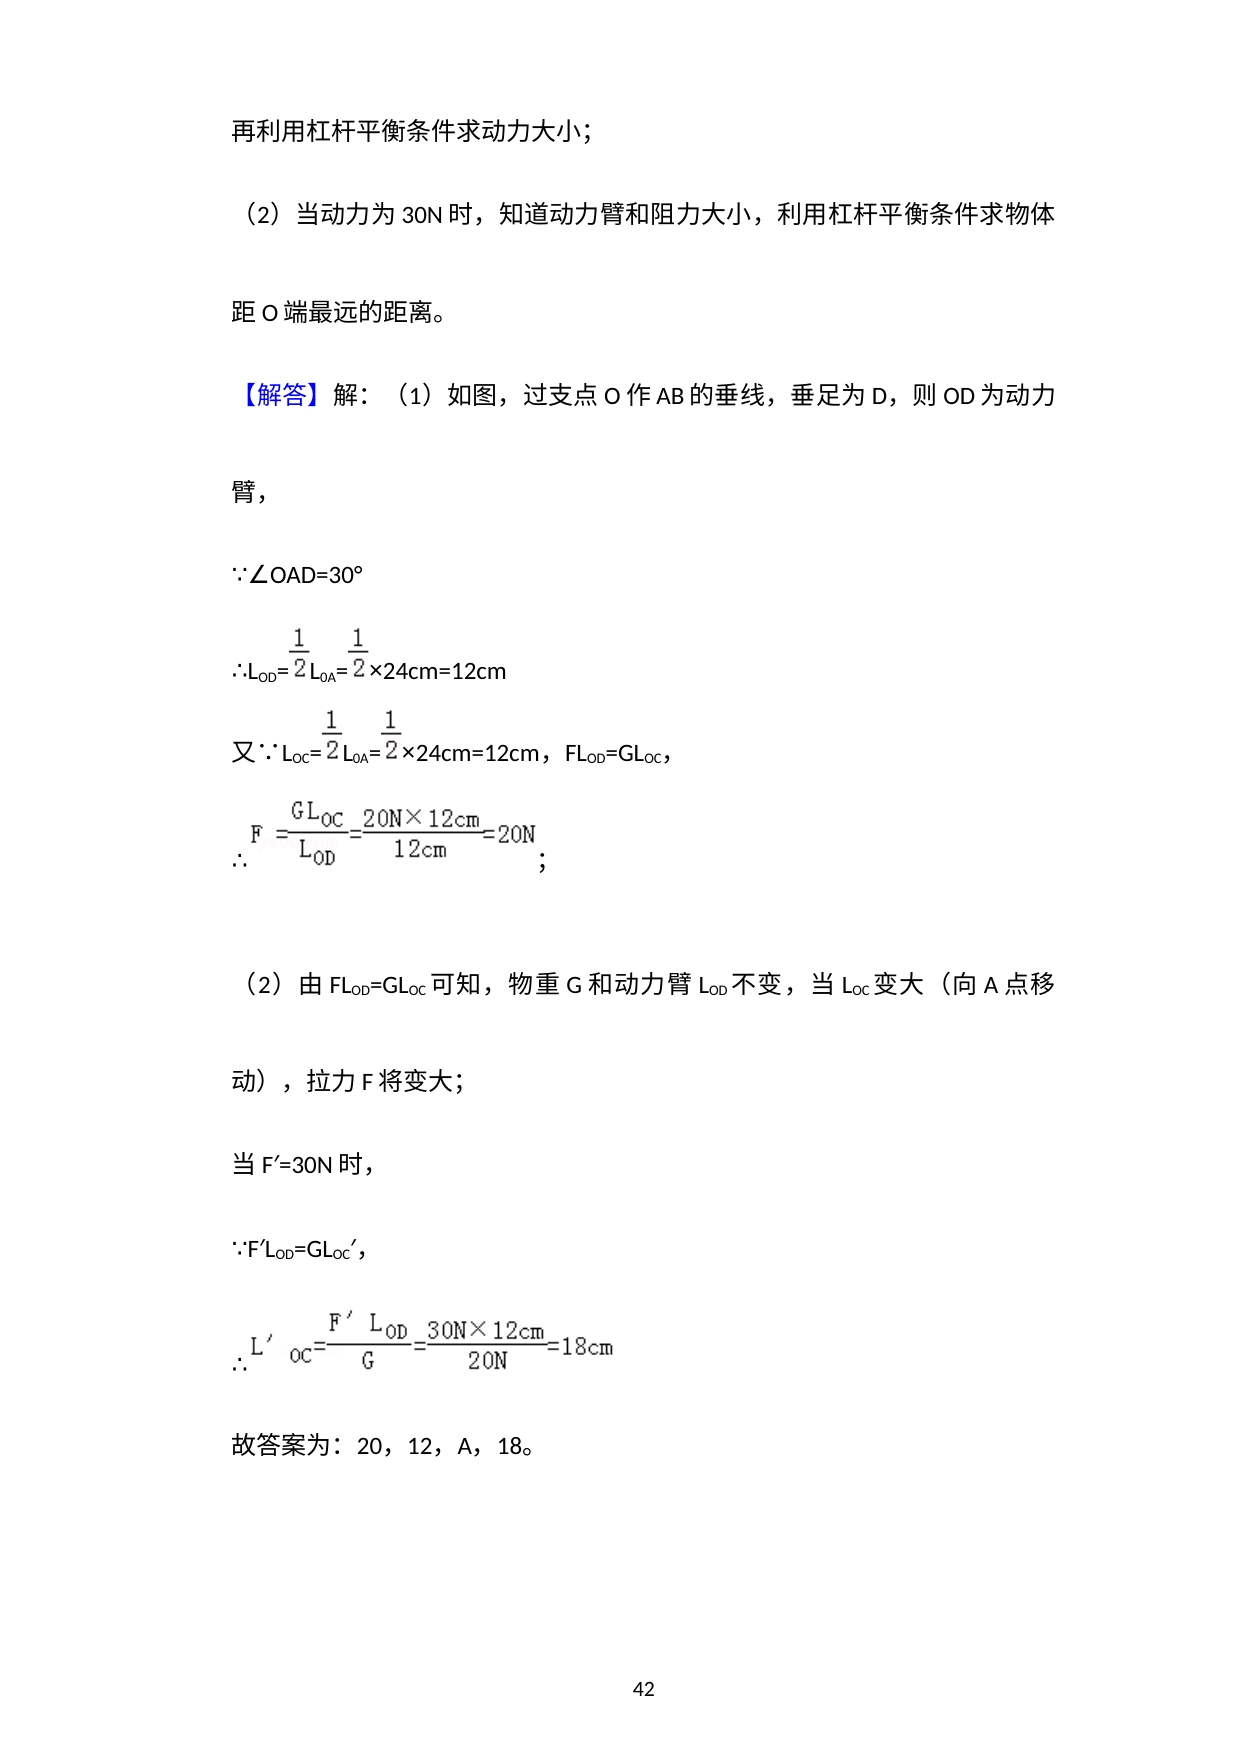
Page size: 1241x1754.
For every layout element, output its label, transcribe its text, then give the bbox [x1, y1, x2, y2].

picture [289, 624, 310, 680]
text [232, 97, 1056, 162]
text ∴LOD=L0A=×24cm=12cm [232, 623, 1056, 688]
text （2）由FLOD=GLOC可知，物重G和动力臂LOD不变，当LOC变大（向A点移动），拉力F将变大； [232, 950, 1056, 1112]
text 【解答】解：（1）如图，过支点O作AB的垂线，垂足为D，则OD为动力臂， [232, 361, 1056, 523]
text ∵F′LOD=GLOC′， [232, 1214, 1056, 1279]
text 当F′=30N时， [232, 1131, 1056, 1196]
text 故答案为：20，12，A，18。 [232, 1411, 1056, 1476]
text ∵∠OAD=30° [232, 541, 1056, 606]
picture [321, 706, 343, 762]
text （2）当动力为30N时，知道动力臂和阻力大小，利用杠杆平衡条件求物体距O端最远的距离。 [232, 180, 1056, 343]
text 又∵LOC=L0A=×24cm=12cm，FLOD=GLOC， [232, 705, 1056, 770]
picture [348, 624, 369, 680]
picture [381, 706, 402, 762]
picture [247, 797, 537, 870]
picture [247, 1309, 614, 1374]
